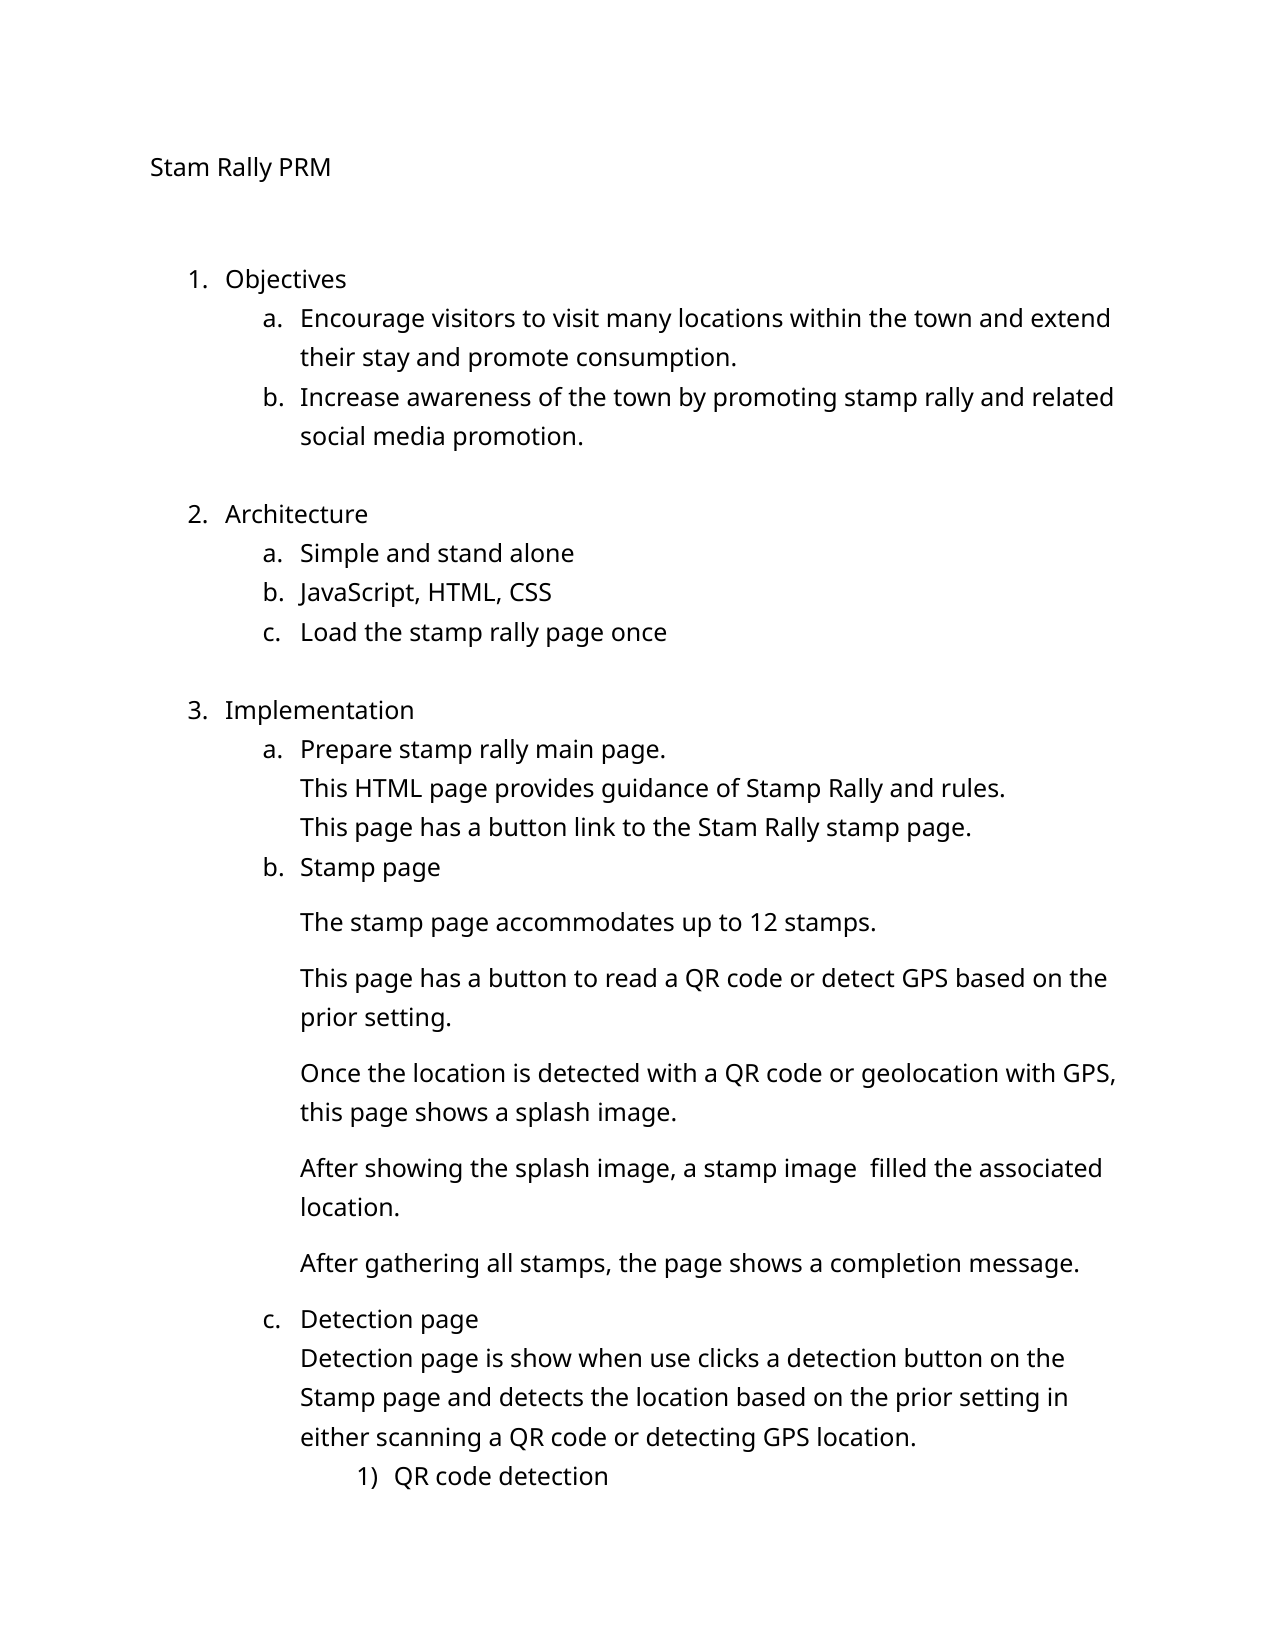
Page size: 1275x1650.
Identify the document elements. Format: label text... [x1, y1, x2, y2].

list Objectives [187, 262, 1125, 296]
list Detection page is show when use clicks a detection button on the Stamp page and detects the location based on the prior setting in either scanning a QR code or detecting GPS location. [300, 1341, 1125, 1453]
list Stamp page [262, 849, 1125, 883]
list Detection page [262, 1302, 1125, 1336]
text The stamp page accommodates up to 12 stamps. [300, 905, 1125, 939]
text Once the location is detected with a QR code or geolocation with GPS, this page shows a splash image. [300, 1056, 1125, 1129]
list This HTML page provides guidance of Stamp Rally and rules. [300, 771, 1125, 805]
list QR code detection [356, 1458, 1125, 1492]
list Simple and stand alone [262, 536, 1125, 570]
list This page has a button link to the Stam Rally stamp page. [300, 810, 1125, 844]
text Stam Rally PRM [150, 150, 1125, 184]
list Load the stamp rally page once [262, 614, 1125, 648]
list JavaScript, HTML, CSS [262, 575, 1125, 609]
list Encourage visitors to visit many locations within the town and extend their stay and promote consumption. [262, 301, 1125, 374]
text After gathering all stamps, the page shows a completion message. [300, 1246, 1125, 1280]
text After showing the splash image, a stamp image filled the associated location. [300, 1151, 1125, 1224]
list Prepare stamp rally main page. [262, 732, 1125, 766]
list Architecture [187, 497, 1125, 531]
list Implementation [187, 692, 1125, 727]
list Increase awareness of the town by promoting stamp rally and related social media promotion. [262, 379, 1125, 452]
text This page has a button to read a QR code or detect GPS based on the prior setting. [300, 961, 1125, 1034]
